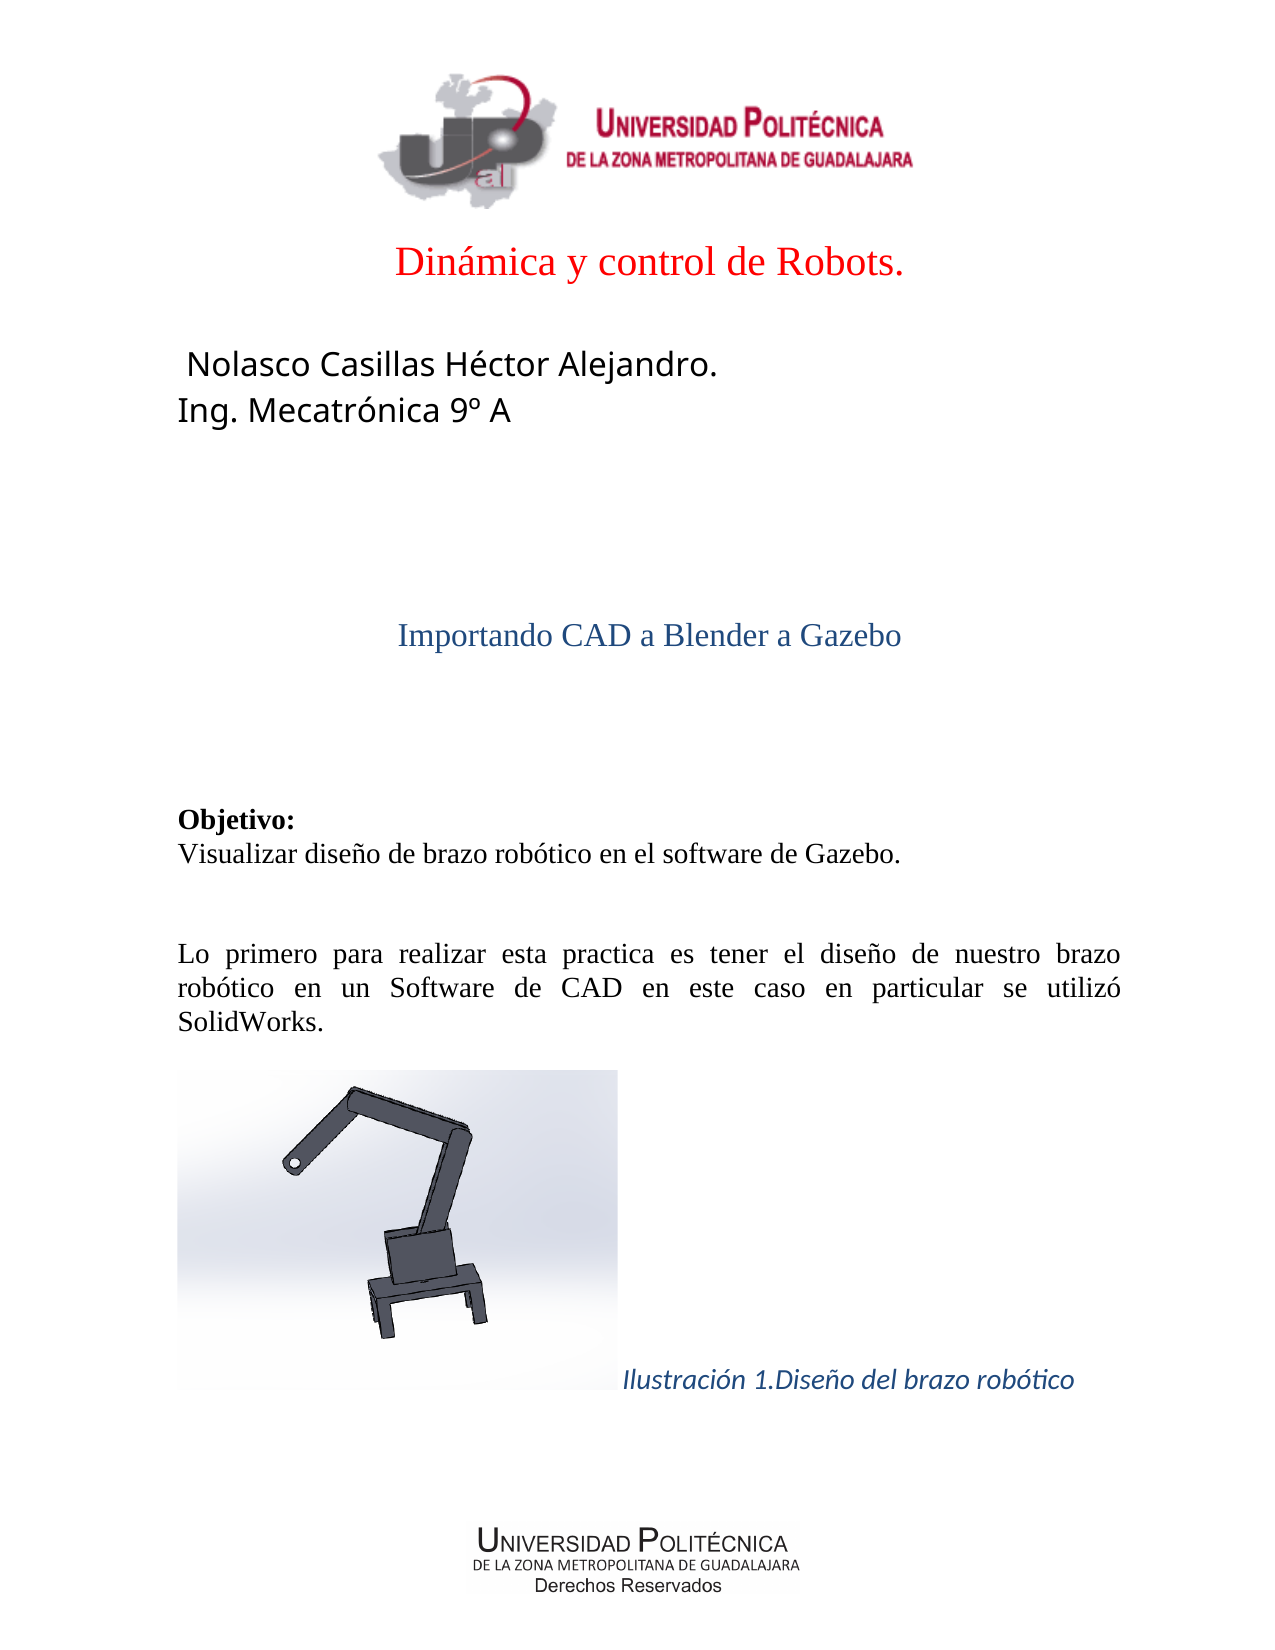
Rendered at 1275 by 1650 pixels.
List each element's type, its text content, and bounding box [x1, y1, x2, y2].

text Visualizar diseño de brazo robótico en el software de Gazebo. [177, 836, 1122, 869]
text Nolasco Casillas Héctor Alejandro. [177, 341, 1122, 386]
text Lo primero para realizar esta practica es tener el diseño de nuestro brazo robótico en un Software de CAD en este caso en particular se utilizó SolidWorks. [177, 937, 1122, 1037]
picture [465, 1521, 800, 1594]
picture [364, 73, 935, 209]
picture [177, 1070, 618, 1390]
text Ing. Mecatrónica 9º A [177, 386, 1122, 432]
text Objetivo: [177, 802, 1122, 836]
text Importando CAD a Blender a Gazebo [177, 616, 1122, 654]
text Dinámica y control de Robots. [177, 236, 1122, 284]
